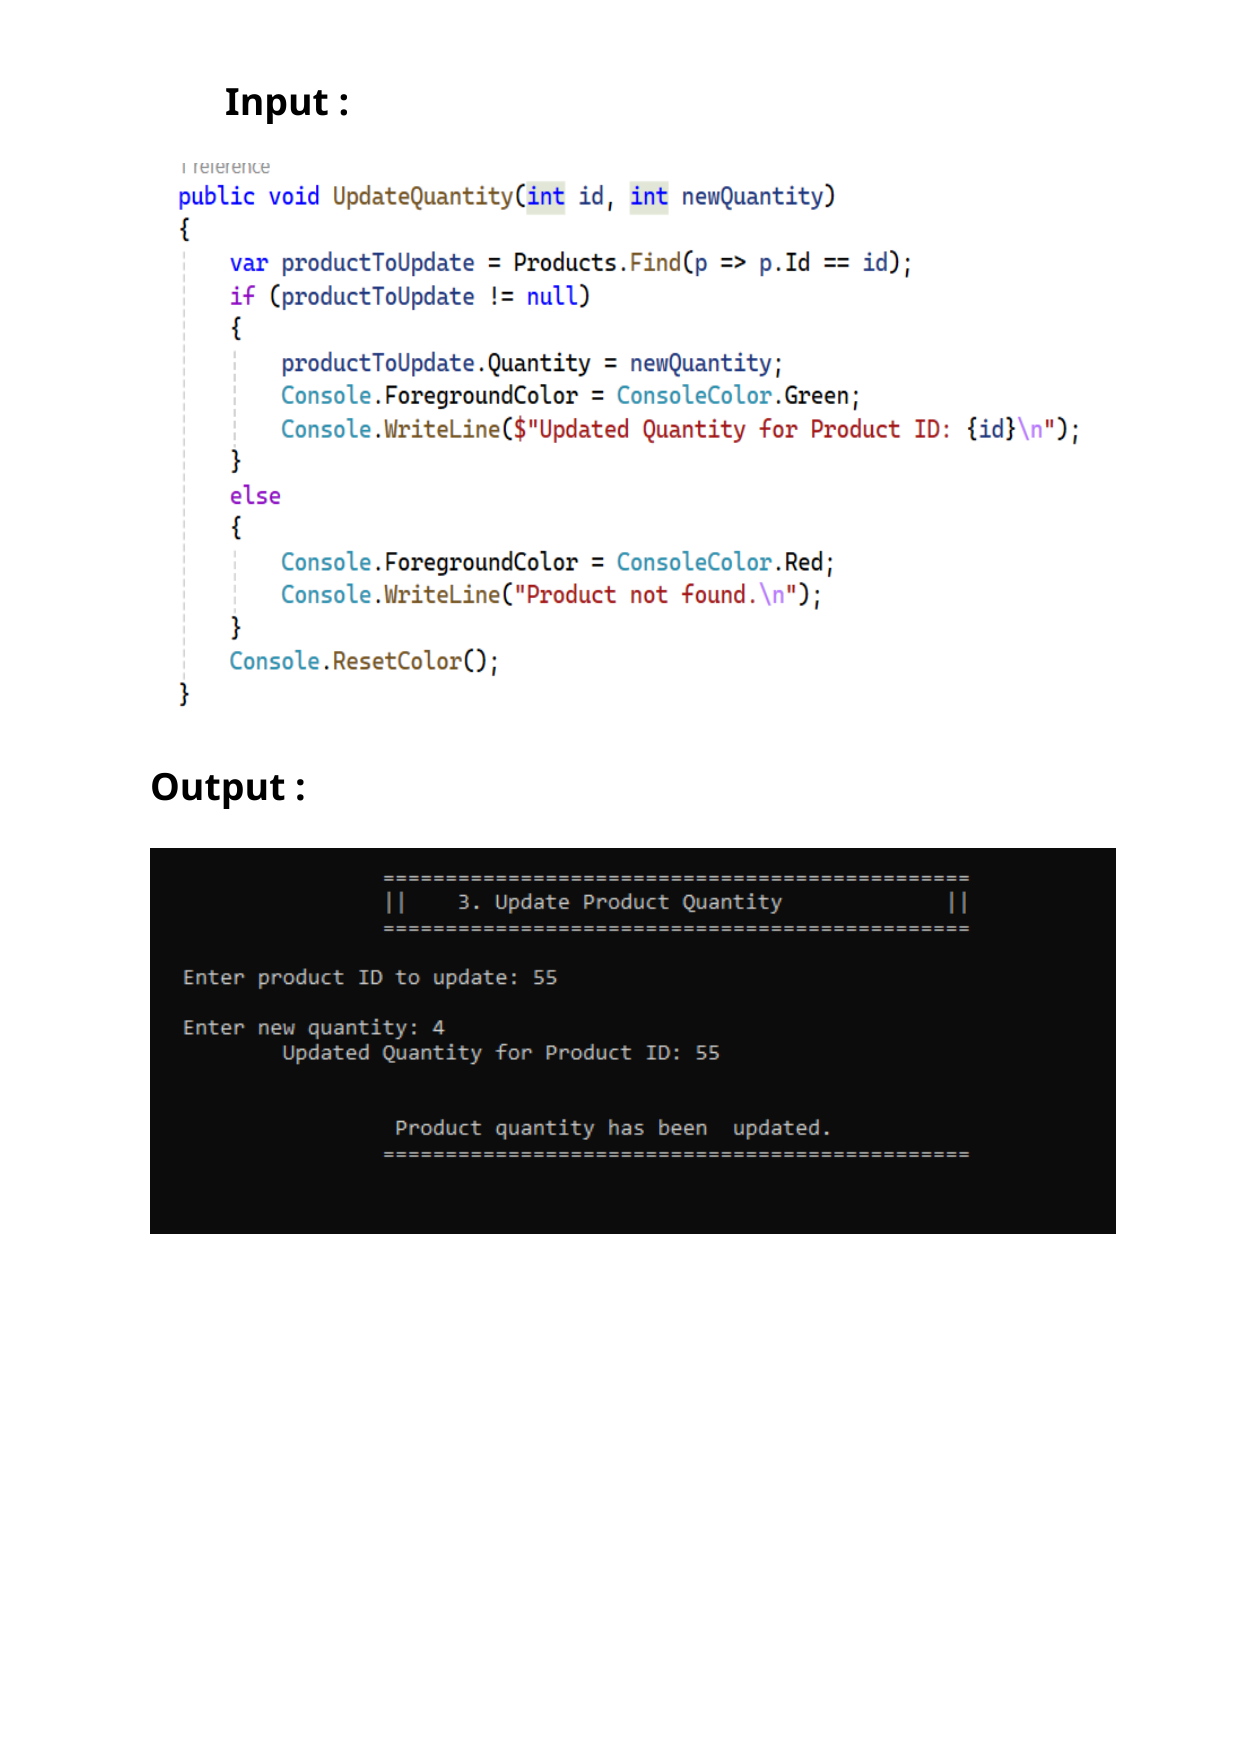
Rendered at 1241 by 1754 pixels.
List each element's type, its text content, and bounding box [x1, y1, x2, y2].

text Output : [150, 760, 1090, 811]
list Input : [225, 75, 1090, 126]
picture [150, 163, 1097, 723]
picture [150, 848, 1116, 1234]
